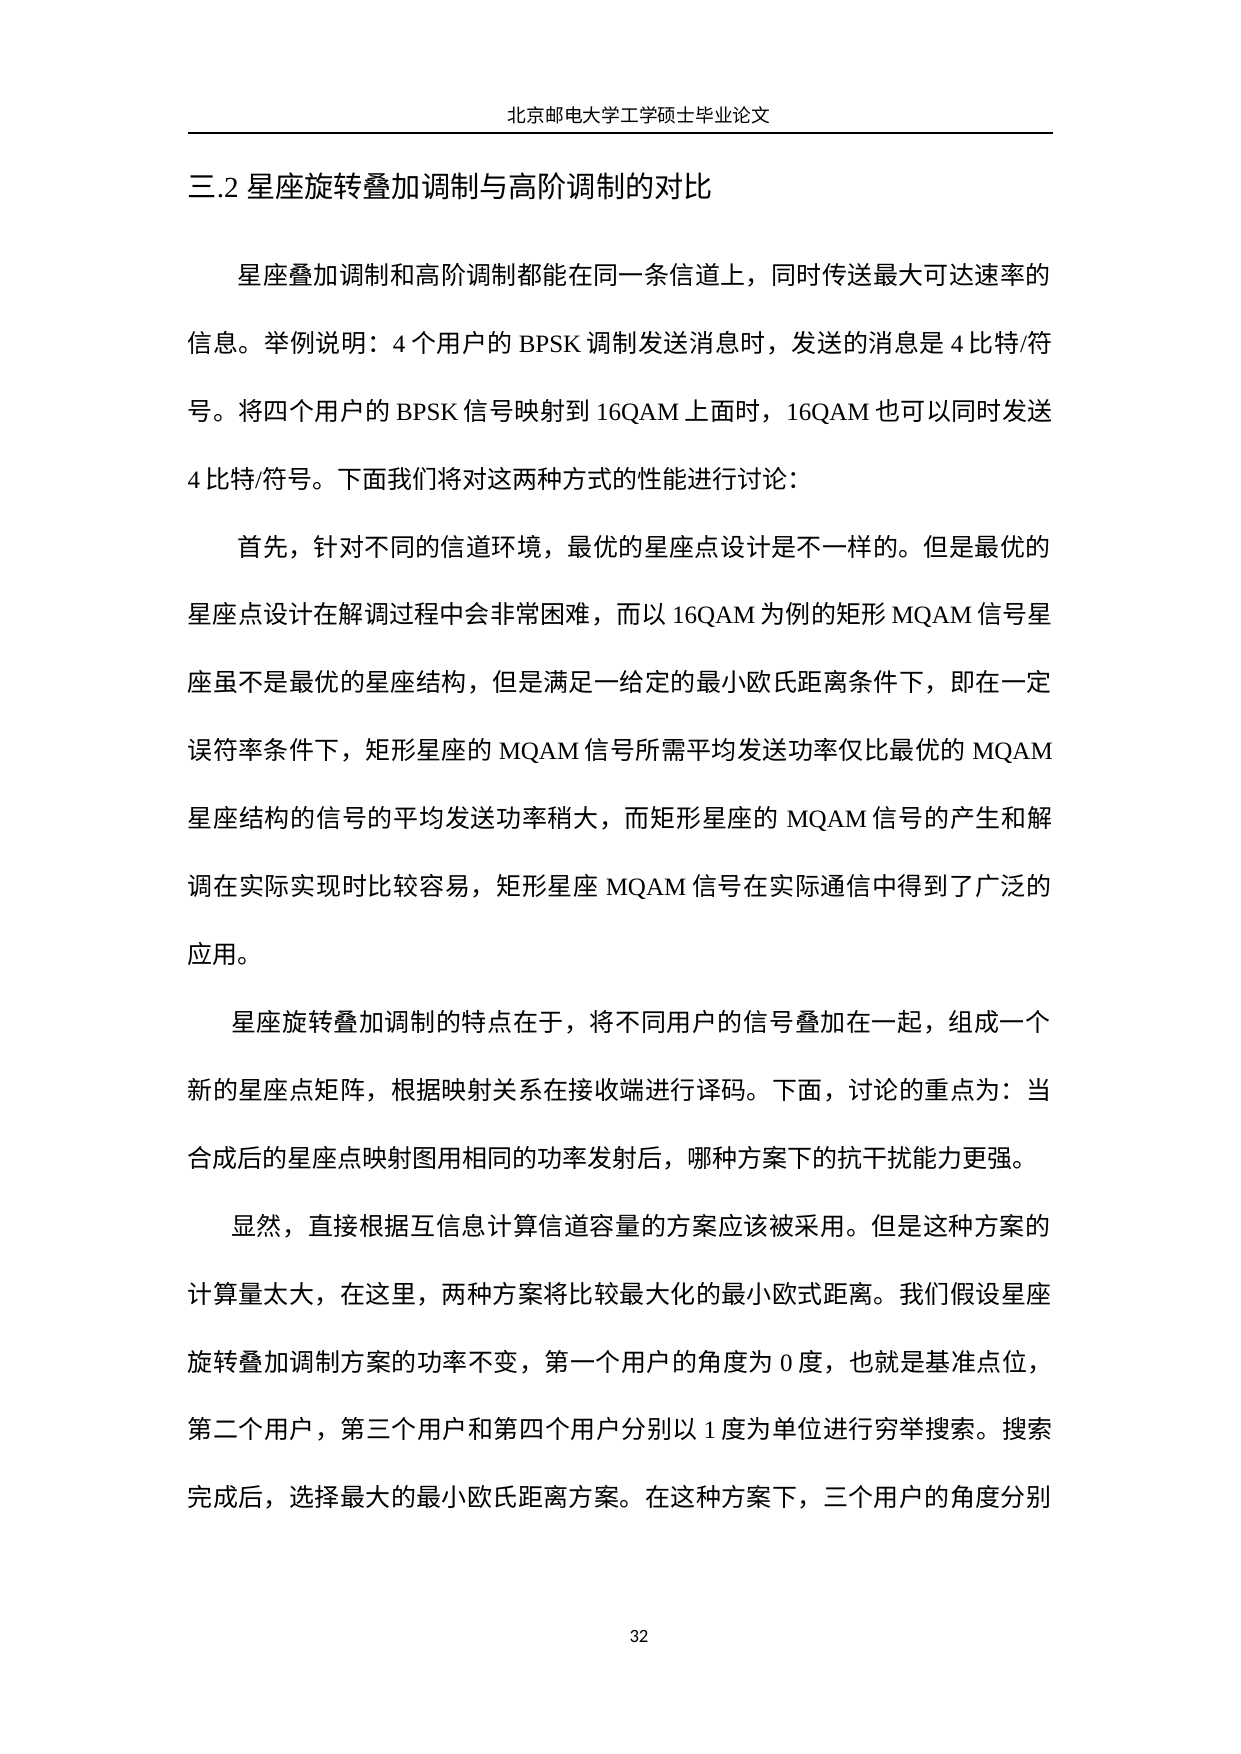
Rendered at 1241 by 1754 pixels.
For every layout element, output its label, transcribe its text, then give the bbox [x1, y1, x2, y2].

text 星座旋转叠加调制的特点在于，将不同用户的信号叠加在一起，组成一个新的星座点矩阵，根据映射关系在接收端进行译码。下面，讨论的重点为：当合成后的星座点映射图用相同的功率发射后，哪种方案下的抗干扰能力更强。 [187, 987, 1053, 1190]
subtitle 星座旋转叠加调制与高阶调制的对比 [187, 164, 1053, 206]
text 首先，针对不同的信道环境，最优的星座点设计是不一样的。但是最优的星座点设计在解调过程中会非常困难，而以16QAM为例的矩形MQAM信号星座虽不是最优的星座结构，但是满足一给定的最小欧氏距离条件下，即在一定误符率条件下，矩形星座的MQAM信号所需平均发送功率仅比最优的MQAM星座结构的信号的平均发送功率稍大，而矩形星座的MQAM信号的产生和解调在实际实现时比较容易，矩形星座MQAM信号在实际通信中得到了广泛的应用。 [187, 511, 1053, 987]
text 星座叠加调制和高阶调制都能在同一条信道上，同时传送最大可达速率的信息。举例说明：4个用户的BPSK调制发送消息时，发送的消息是4比特/符号。将四个用户的BPSK信号映射到16QAM上面时，16QAM也可以同时发送4比特/符号。下面我们将对这两种方式的性能进行讨论： [187, 239, 1053, 511]
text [187, 1190, 1053, 1530]
